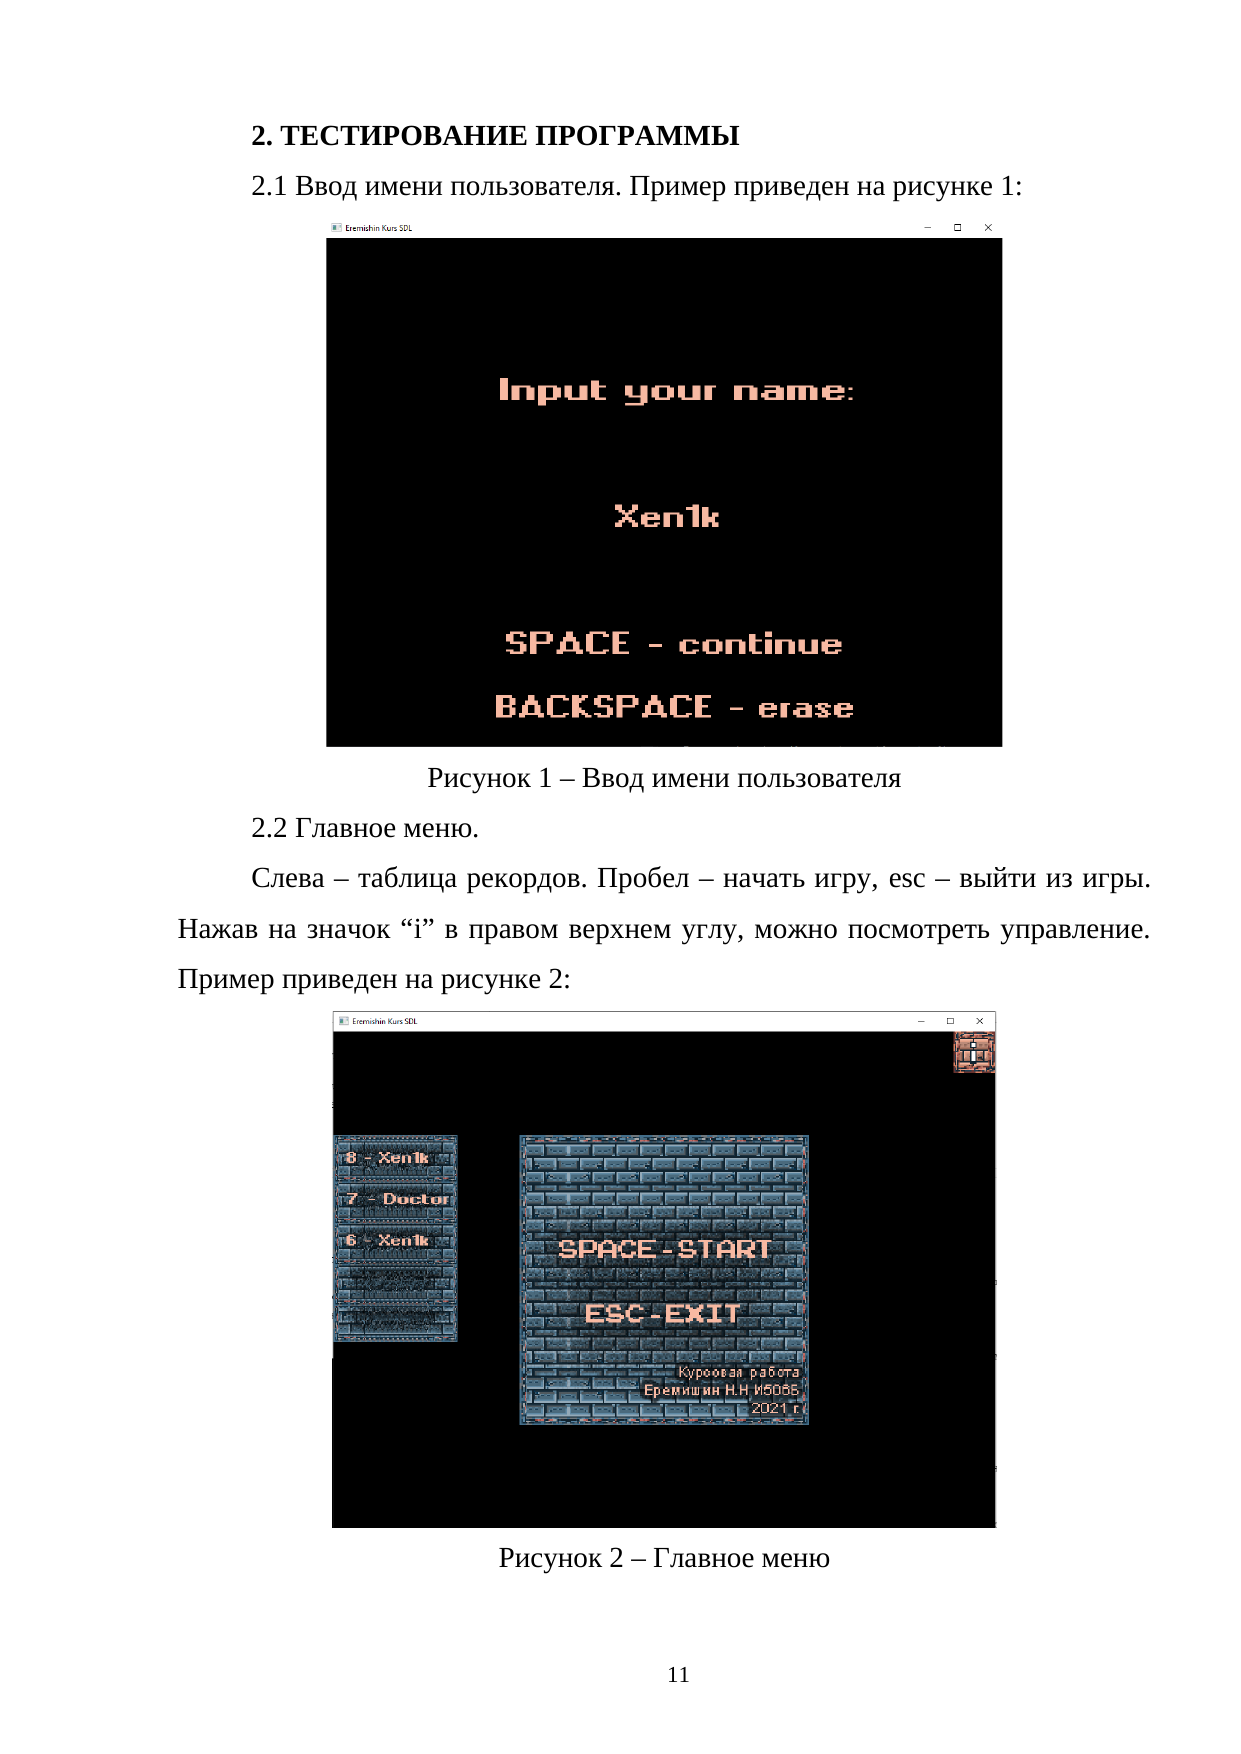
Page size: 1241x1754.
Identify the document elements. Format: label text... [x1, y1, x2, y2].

text 2.2 Главное меню. [177, 810, 1152, 844]
picture [326, 218, 1003, 747]
text Слева – таблица рекордов. Пробел – начать игру, esc – выйти из игры. Нажав на значок “i” в правом верхнем углу, можно посмотреть управление. Пример приведен на рисунке 2: [177, 861, 1152, 995]
text Рисунок 2 – Главное меню [177, 1540, 1152, 1574]
text Рисунок 1 – Ввод имени пользователя [177, 760, 1152, 793]
text 2.1 Ввод имени пользователя. Пример приведен на рисунке 1: [177, 168, 1152, 202]
subtitle 2. ТЕСТИРОВАНИЕ ПРОГРАММЫ [177, 118, 1152, 152]
picture [332, 1011, 997, 1528]
